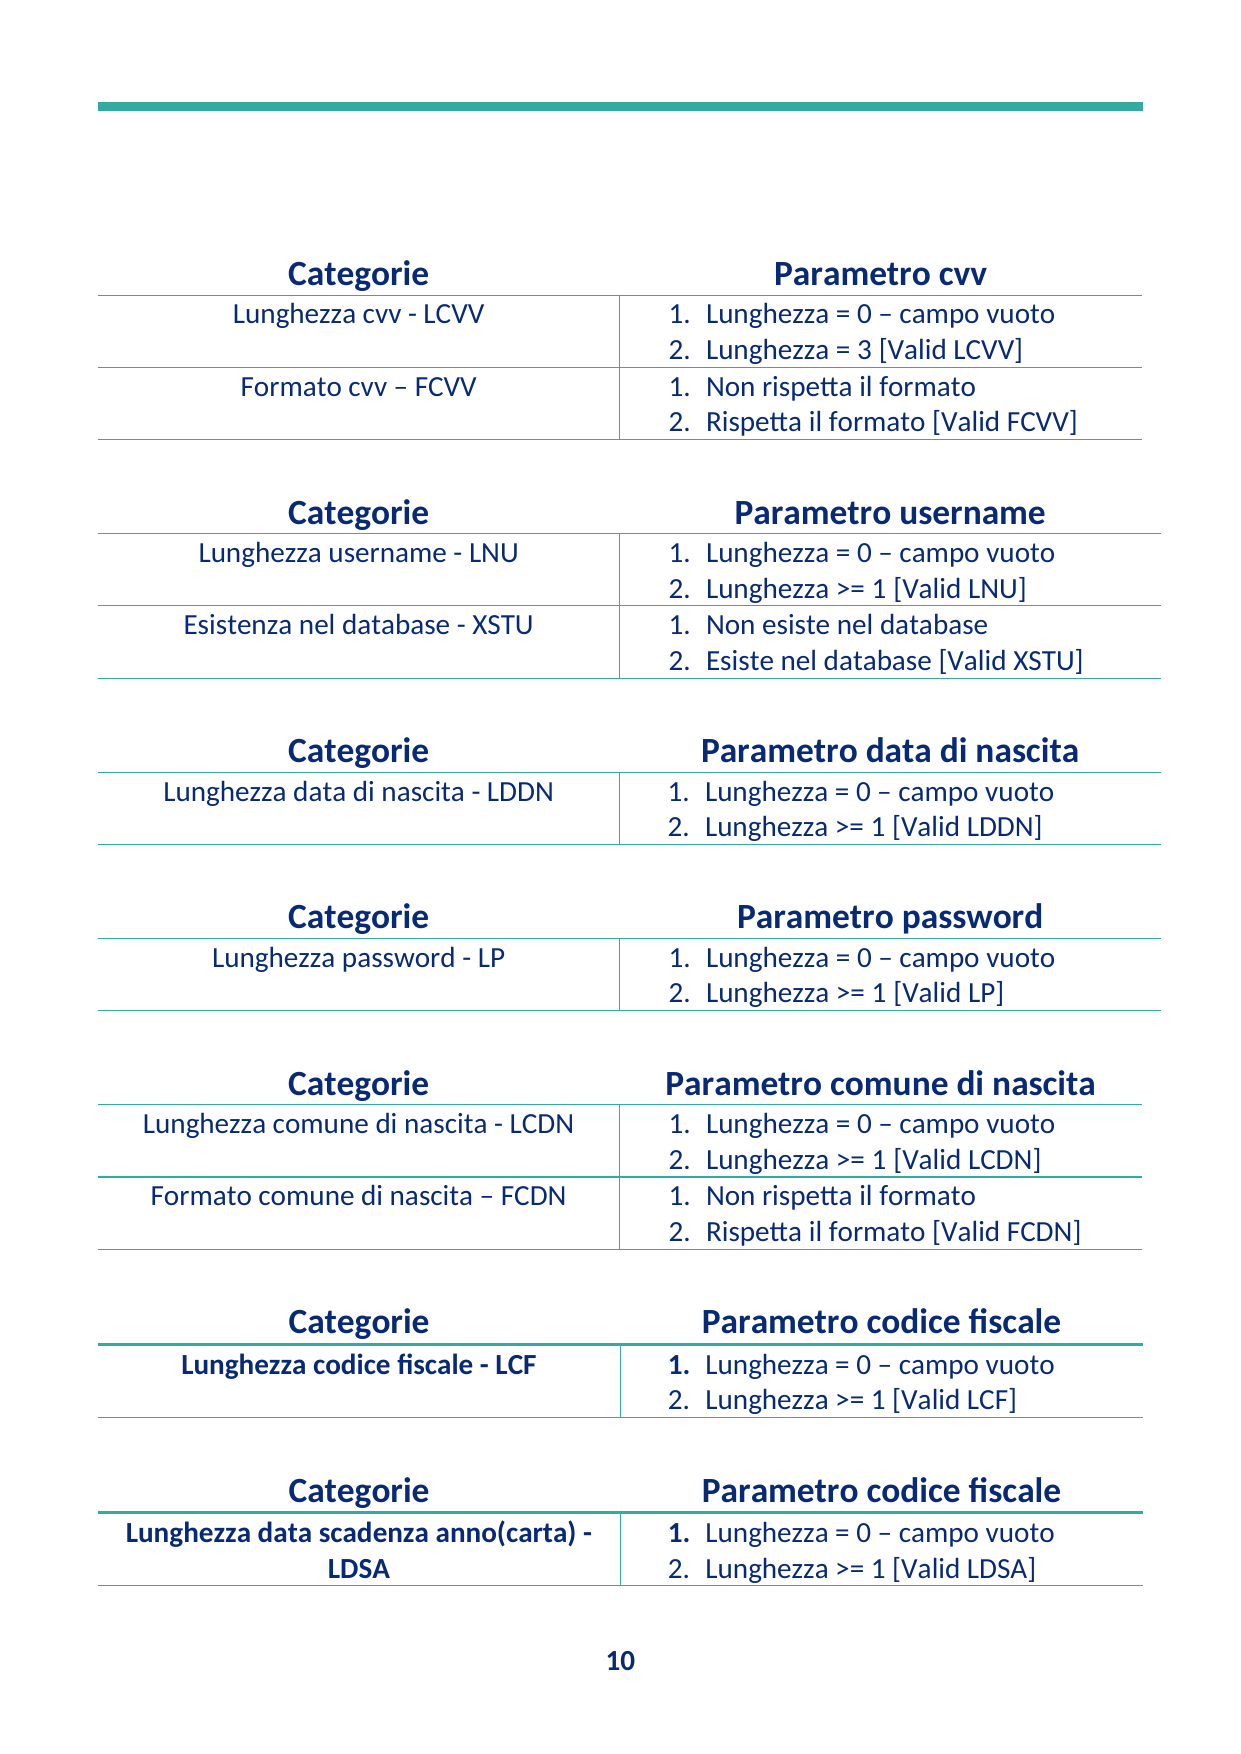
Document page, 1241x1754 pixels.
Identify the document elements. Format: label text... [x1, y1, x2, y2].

table_cell Non rispetta il formato Rispetta il formato [Valid FCVV] [620, 368, 1142, 439]
table_cell Lunghezza comune di nascita - LCDN [98, 1105, 619, 1176]
table_cell Formato comune di nascita – FCDN [98, 1178, 619, 1249]
table_cell Lunghezza cvv - LCVV [98, 296, 619, 367]
table_header Categorie [98, 895, 619, 938]
table_header Categorie [98, 1299, 620, 1343]
table_cell Lunghezza username - LNU [98, 534, 619, 605]
table_cell Lunghezza = 0 – campo vuoto Lunghezza >= 1 [Valid LP] [620, 939, 1161, 1010]
table_header Parametro data di nascita [620, 728, 1161, 772]
table_cell Lunghezza data scadenza anno(carta) - LDSA [98, 1514, 620, 1585]
table_cell Lunghezza = 0 – campo vuoto Lunghezza >= 1 [Valid LNU] [620, 534, 1161, 605]
table_cell Lunghezza = 0 – campo vuoto Lunghezza >= 1 [Valid LDDN] [620, 773, 1161, 844]
table_cell Formato cvv – FCVV [98, 368, 619, 439]
table_cell Esistenza nel database - XSTU [98, 606, 619, 678]
table_header Categorie [98, 1468, 620, 1511]
table_cell Lunghezza = 0 – campo vuoto Lunghezza >= 1 [Valid LCF] [621, 1346, 1143, 1417]
table_cell Lunghezza = 0 – campo vuoto Lunghezza >= 1 [Valid LDSA] [621, 1514, 1143, 1585]
table_cell Lunghezza = 0 – campo vuoto Lunghezza >= 1 [Valid LCDN] [620, 1105, 1142, 1176]
table_header Parametro comune di nascita [620, 1061, 1142, 1104]
table_header Parametro username [620, 490, 1161, 533]
table_header Parametro cvv [620, 251, 1142, 294]
table_header Parametro codice fiscale [620, 1299, 1143, 1343]
table_header Categorie [98, 490, 619, 533]
table_header Parametro password [620, 895, 1161, 938]
table_header Categorie [98, 251, 619, 294]
table_cell Non esiste nel database Esiste nel database [Valid XSTU] [620, 606, 1161, 678]
table_cell Lunghezza data di nascita - LDDN [98, 773, 619, 844]
table_header Categorie [98, 728, 619, 772]
table_header Categorie [98, 1061, 619, 1104]
table_cell Lunghezza = 0 – campo vuoto Lunghezza = 3 [Valid LCVV] [620, 296, 1142, 367]
table_cell Lunghezza codice fiscale - LCF [98, 1346, 620, 1417]
table_header Parametro codice fiscale [620, 1468, 1143, 1511]
table_cell Lunghezza password - LP [98, 939, 619, 1010]
table_cell Non rispetta il formato Rispetta il formato [Valid FCDN] [620, 1178, 1142, 1249]
